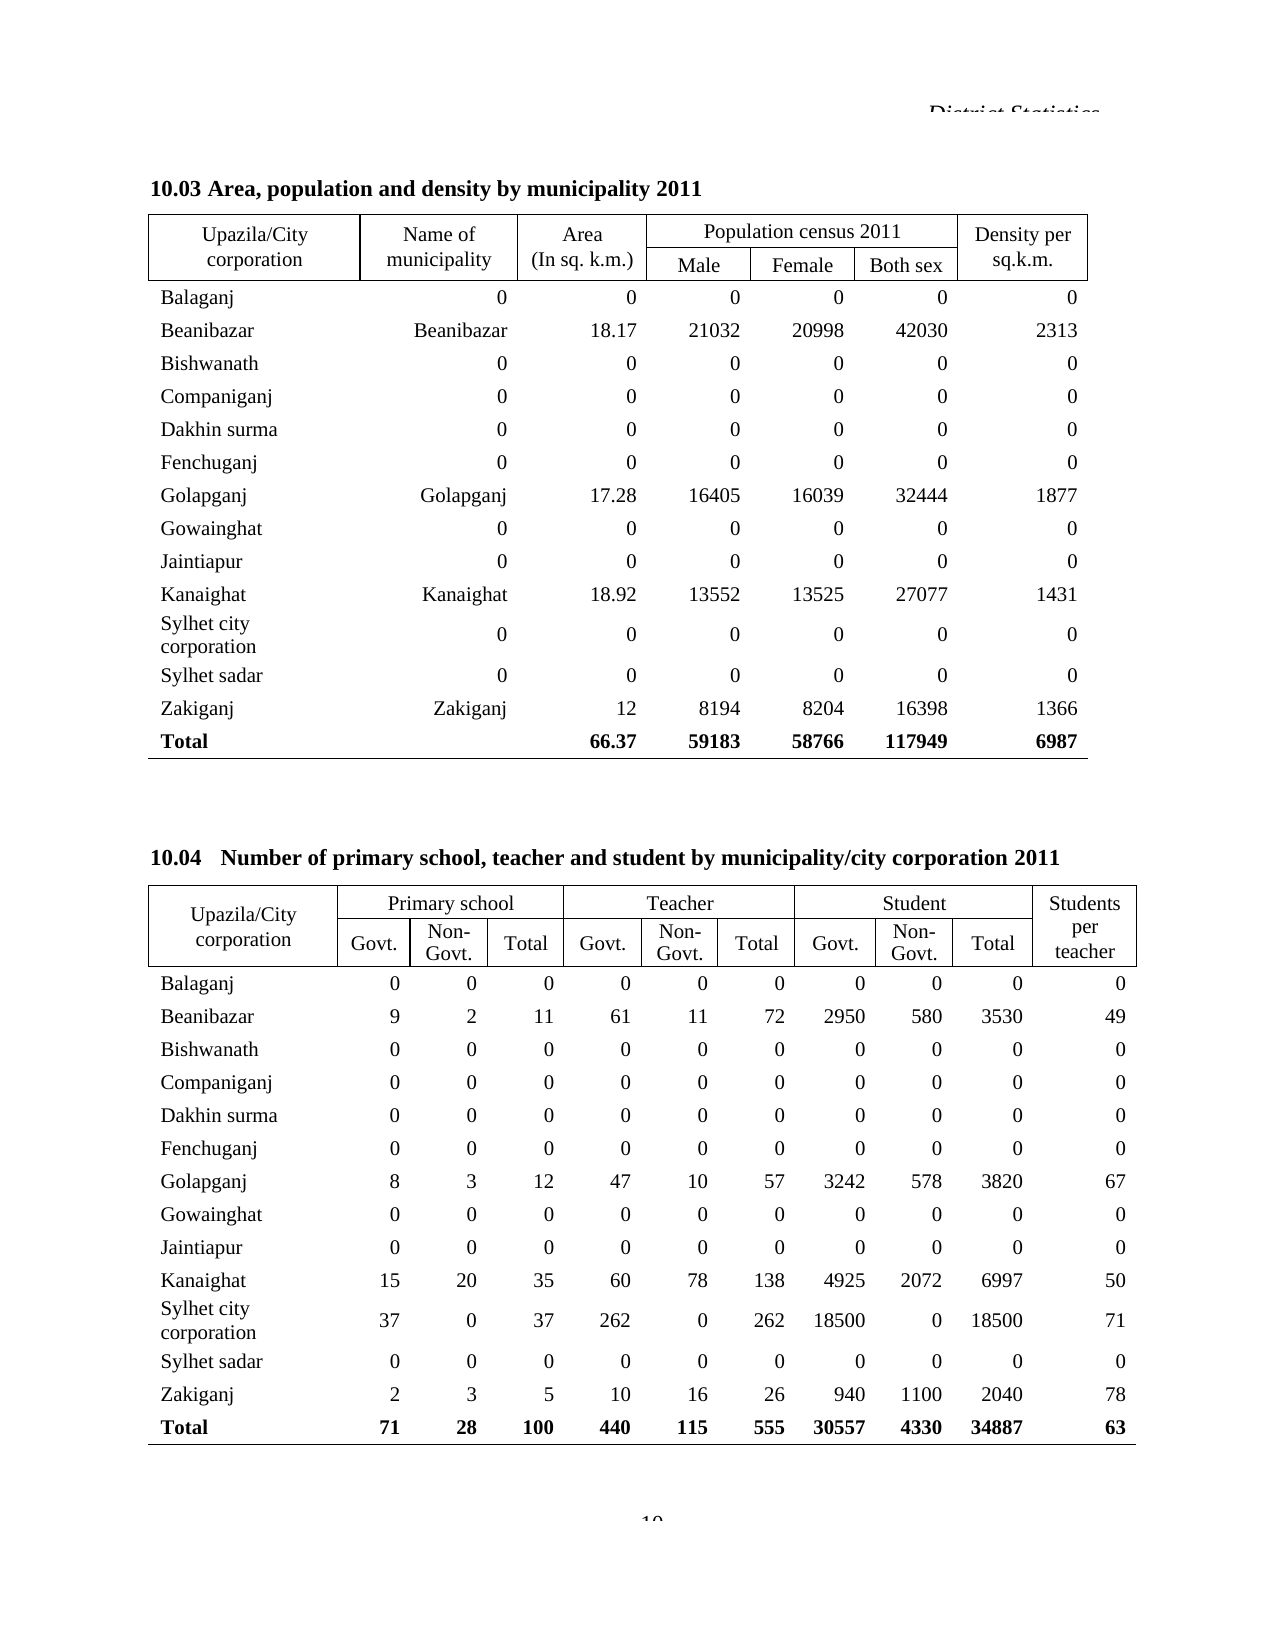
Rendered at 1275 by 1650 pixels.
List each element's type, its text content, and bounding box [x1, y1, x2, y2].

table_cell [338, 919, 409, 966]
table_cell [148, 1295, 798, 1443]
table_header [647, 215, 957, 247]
list Number of primary school, teacher and student by municipality/city corporation 2011 [150, 844, 1177, 871]
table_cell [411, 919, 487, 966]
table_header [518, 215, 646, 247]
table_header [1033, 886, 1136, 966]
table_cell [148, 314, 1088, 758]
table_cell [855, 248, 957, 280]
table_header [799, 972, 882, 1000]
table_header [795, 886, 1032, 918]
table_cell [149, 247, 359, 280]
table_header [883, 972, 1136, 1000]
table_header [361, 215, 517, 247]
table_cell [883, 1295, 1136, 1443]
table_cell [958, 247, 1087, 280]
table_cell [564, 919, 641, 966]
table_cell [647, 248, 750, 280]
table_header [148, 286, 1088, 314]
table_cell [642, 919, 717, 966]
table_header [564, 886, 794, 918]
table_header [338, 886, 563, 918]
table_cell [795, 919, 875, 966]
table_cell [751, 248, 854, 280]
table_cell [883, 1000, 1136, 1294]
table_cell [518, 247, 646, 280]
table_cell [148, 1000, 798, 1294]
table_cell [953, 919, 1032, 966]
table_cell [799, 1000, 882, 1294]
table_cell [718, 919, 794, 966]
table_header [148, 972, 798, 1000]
list Area, population and density by municipality 2011 [150, 175, 1177, 201]
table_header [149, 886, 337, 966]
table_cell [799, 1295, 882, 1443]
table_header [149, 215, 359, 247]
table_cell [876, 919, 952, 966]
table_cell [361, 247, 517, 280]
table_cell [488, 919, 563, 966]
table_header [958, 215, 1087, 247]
